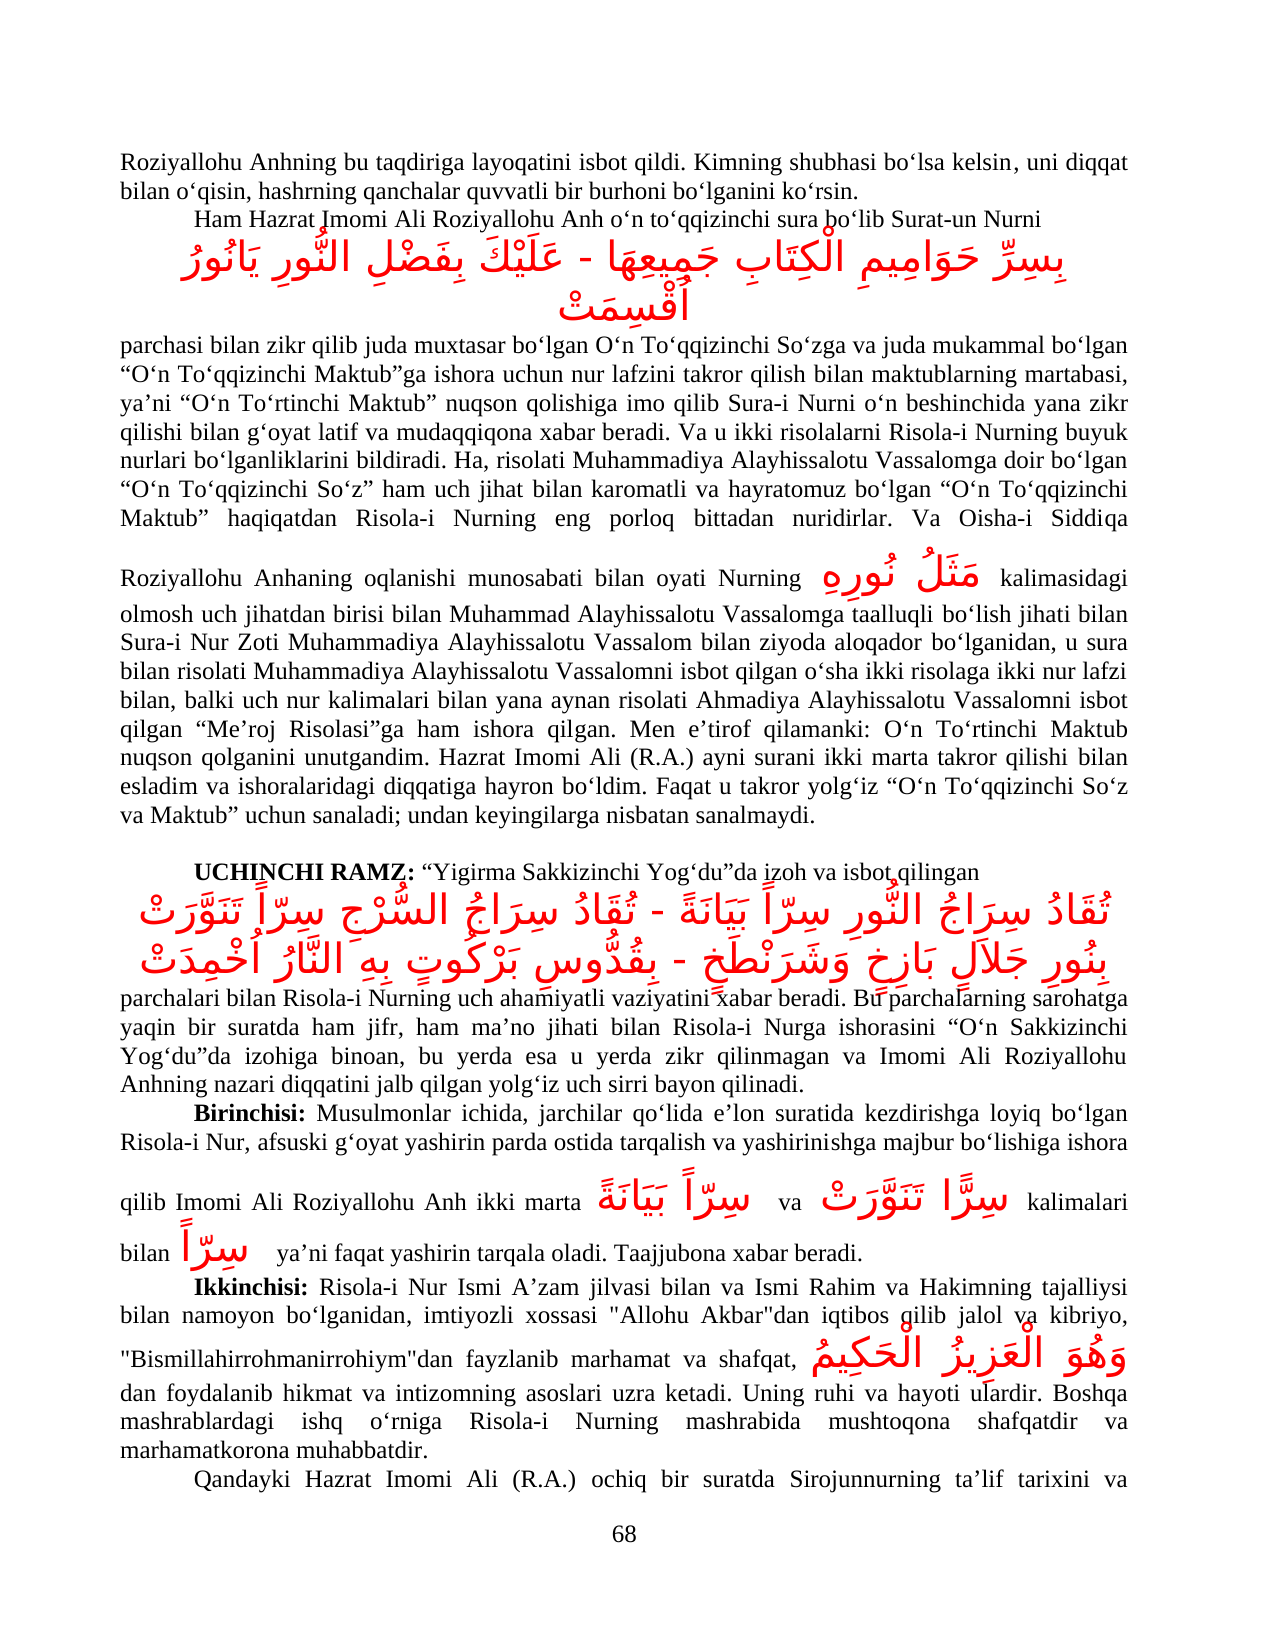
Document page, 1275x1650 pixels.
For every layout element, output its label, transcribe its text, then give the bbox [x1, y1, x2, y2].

text Ham Hazrat Imomi Ali Roziyallohu Anh o‘n to‘qqizinchi sura bo‘lib Surat-un Nurni [120, 204, 1128, 233]
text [120, 1464, 1128, 1493]
text Birinchisi: Musulmonlar ichida, jarchilar qo‘lida e’lon suratida kezdirishga loyiq bo‘lgan Risola-i Nur, afsuski g‘oyat yashirin parda ostida tarqalish va yashirinishga majbur bo‘lishiga ishora qilib Imomi Ali Roziyallohu Anh ikki marta سِرّاً بَيَانَةً va سِرًّا تَنَوَّرَتْ kalimalari bilan سِرّاً ya’ni faqat yashirin tarqala oladi. Taajjubona xabar beradi. [120, 1098, 1128, 1272]
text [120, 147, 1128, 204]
text parchasi bilan zikr qilib juda muxtasar bo‘lgan O‘n To‘qqizinchi So‘zga va juda mukammal bo‘lgan “O‘n To‘qqizinchi Maktub”ga ishora uchun nur lafzini takror qilish bilan maktublarning martabasi, ya’ni “O‘n To‘rtinchi Maktub” nuqson qolishiga imo qilib Sura-i Nurni o‘n beshinchida yana zikr qilishi bilan g‘oyat latif va mudaqqiqona xabar beradi. Va u ikki risolalarni Risola-i Nurning buyuk nurlari bo‘lganliklarini bildiradi. Ha, risolati Muhammadiya Alayhissalotu Vassalomga doir bo‘lgan “O‘n To‘qqizinchi So‘z” ham uch jihat bilan karomatli va hayratomuz bo‘lgan “O‘n To‘qqizinchi Maktub” haqiqatdan Risola-i Nurning eng porloq bittadan nuridirlar. Va Oisha-i Siddiqa Roziyallohu Anhaning oqlanishi munosabati bilan oyati Nurning مَثَلُ نُورِهِ kalimasidagi olmosh uch jihatdan birisi bilan Muhammad Alayhissalotu Vassalomga taalluqli bo‘lish jihati bilan Sura-i Nur Zoti Muhammadiya Alayhissalotu Vassalom bilan ziyoda aloqador bo‘lganidan, u sura bilan risolati Muhammadiya Alayhissalotu Vassalomni isbot qilgan o‘sha ikki risolaga ikki nur lafzi bilan, balki uch nur kalimalari bilan yana aynan risolati Ahmadiya Alayhissalotu Vassalomni isbot qilgan “Me’roj Risolasi”ga ham ishora qilgan. Men e’tirof qilamanki: O‘n To‘rtinchi Maktub nuqson qolganini unutgandim. Hazrat Imomi Ali (R.A.) ayni surani ikki marta takror qilishi bilan esladim va ishoralaridagi diqqatiga hayron bo‘ldim. Faqat u takror yolg‘iz “O‘n To‘qqizinchi So‘z va Maktub” uchun sanaladi; undan keyingilarga nisbatan sanalmaydi. [120, 330, 1128, 829]
text parchalari bilan Risola-i Nurning uch ahamiyatli vaziyatini xabar beradi. Bu parchalarning sarohatga yaqin bir suratda ham jifr, ham ma’no jihati bilan Risola-i Nurga ishorasini “O‘n Sakkizinchi Yog‘du”da izohiga binoan, bu yerda esa u yerda zikr qilinmagan va Imomi Ali Roziyallohu Anhning nazari diqqatini jalb qilgan yolg‘iz uch sirri bayon qilinadi. [120, 983, 1128, 1098]
text بِسِرِّ حَوَامِيمِ الْكِتَابِ جَمِيعِهَا - عَلَيْكَ بِفَضْلِ النُّورِ يَانُورُ اُقْسِمَتْ [120, 233, 1128, 330]
text بِنُورِ جَلاَلٍ بَازِخٍ وَشَرَنْطَخٍ - بِقُدُّوسِ بَرْكُوتٍ بِهِ النَّارُ اُخْمِدَتْ [120, 935, 1128, 983]
text UCHINCHI RAMZ: “Yigirma Sakkizinchi Yog‘du”da izoh va isbot qilingan [120, 857, 1128, 886]
text تُقَادُ سِرَاجُ النُّورِ سِرّاً بَيَانَةً - تُقَادُ سِرَاجُ السُّرْجِ سِرّاً تَنَوَّرَتْ [120, 886, 1128, 935]
text Ikkinchisi: Risola-i Nur Ismi A’zam jilvasi bilan va Ismi Rahim va Hakimning tajalliysi bilan namoyon bo‘lganidan, imtiyozli xossasi "Allohu Akbar"dan iqtibos qilib jalol va kibriyo, "Bismillahirrohmanirrohiym"dan fayzlanib marhamat va shafqat, وَهُوَ الْعَزِيزُ الْحَكِيمُ dan foydalanib hikmat va intizomning asoslari uzra ketadi. Uning ruhi va hayoti ulardir. Boshqa mashrablardagi ishq o‘rniga Risola-i Nurning mashrabida mushtoqona shafqatdir va marhamatkorona muhabbatdir. [120, 1272, 1128, 1464]
